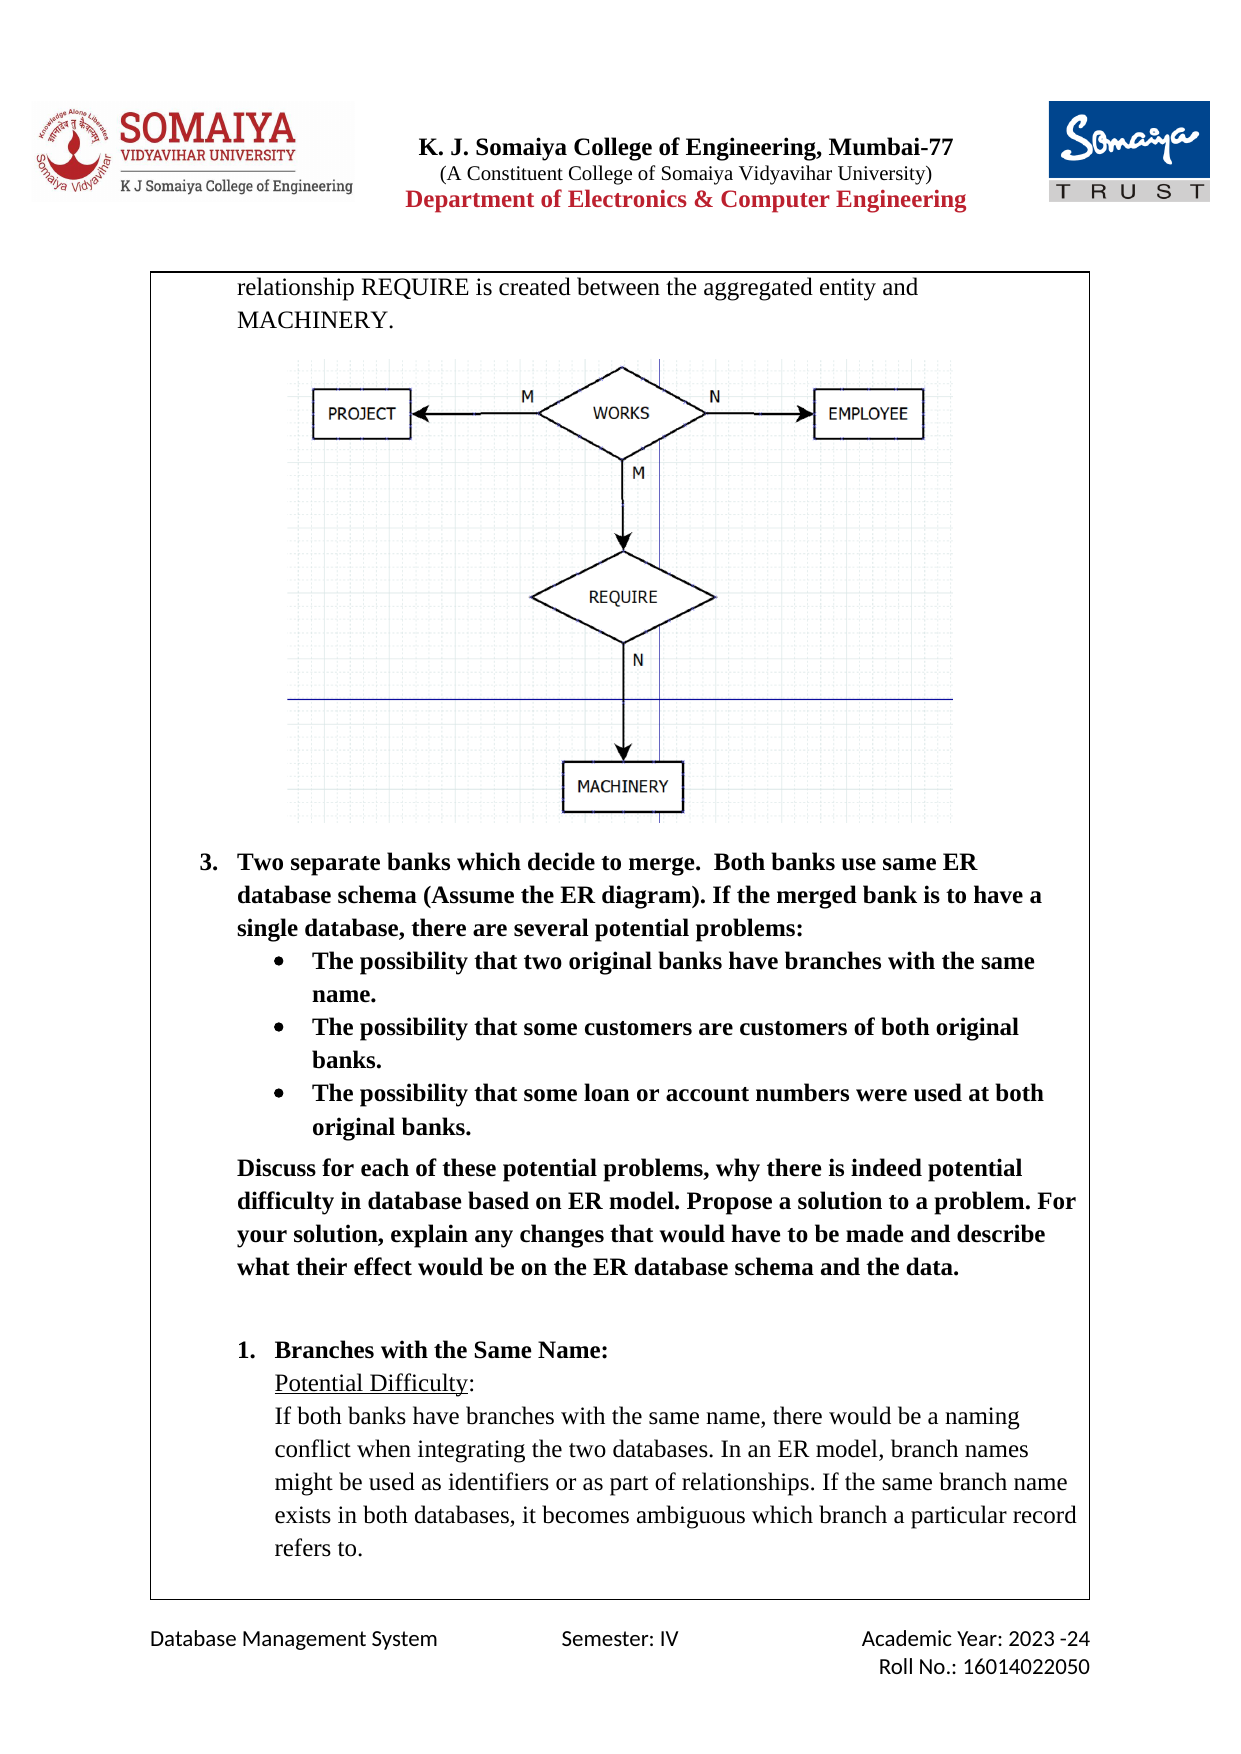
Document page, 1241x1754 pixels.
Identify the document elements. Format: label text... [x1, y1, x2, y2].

picture [287, 359, 953, 823]
picture [1048, 101, 1210, 202]
picture [31, 101, 356, 202]
